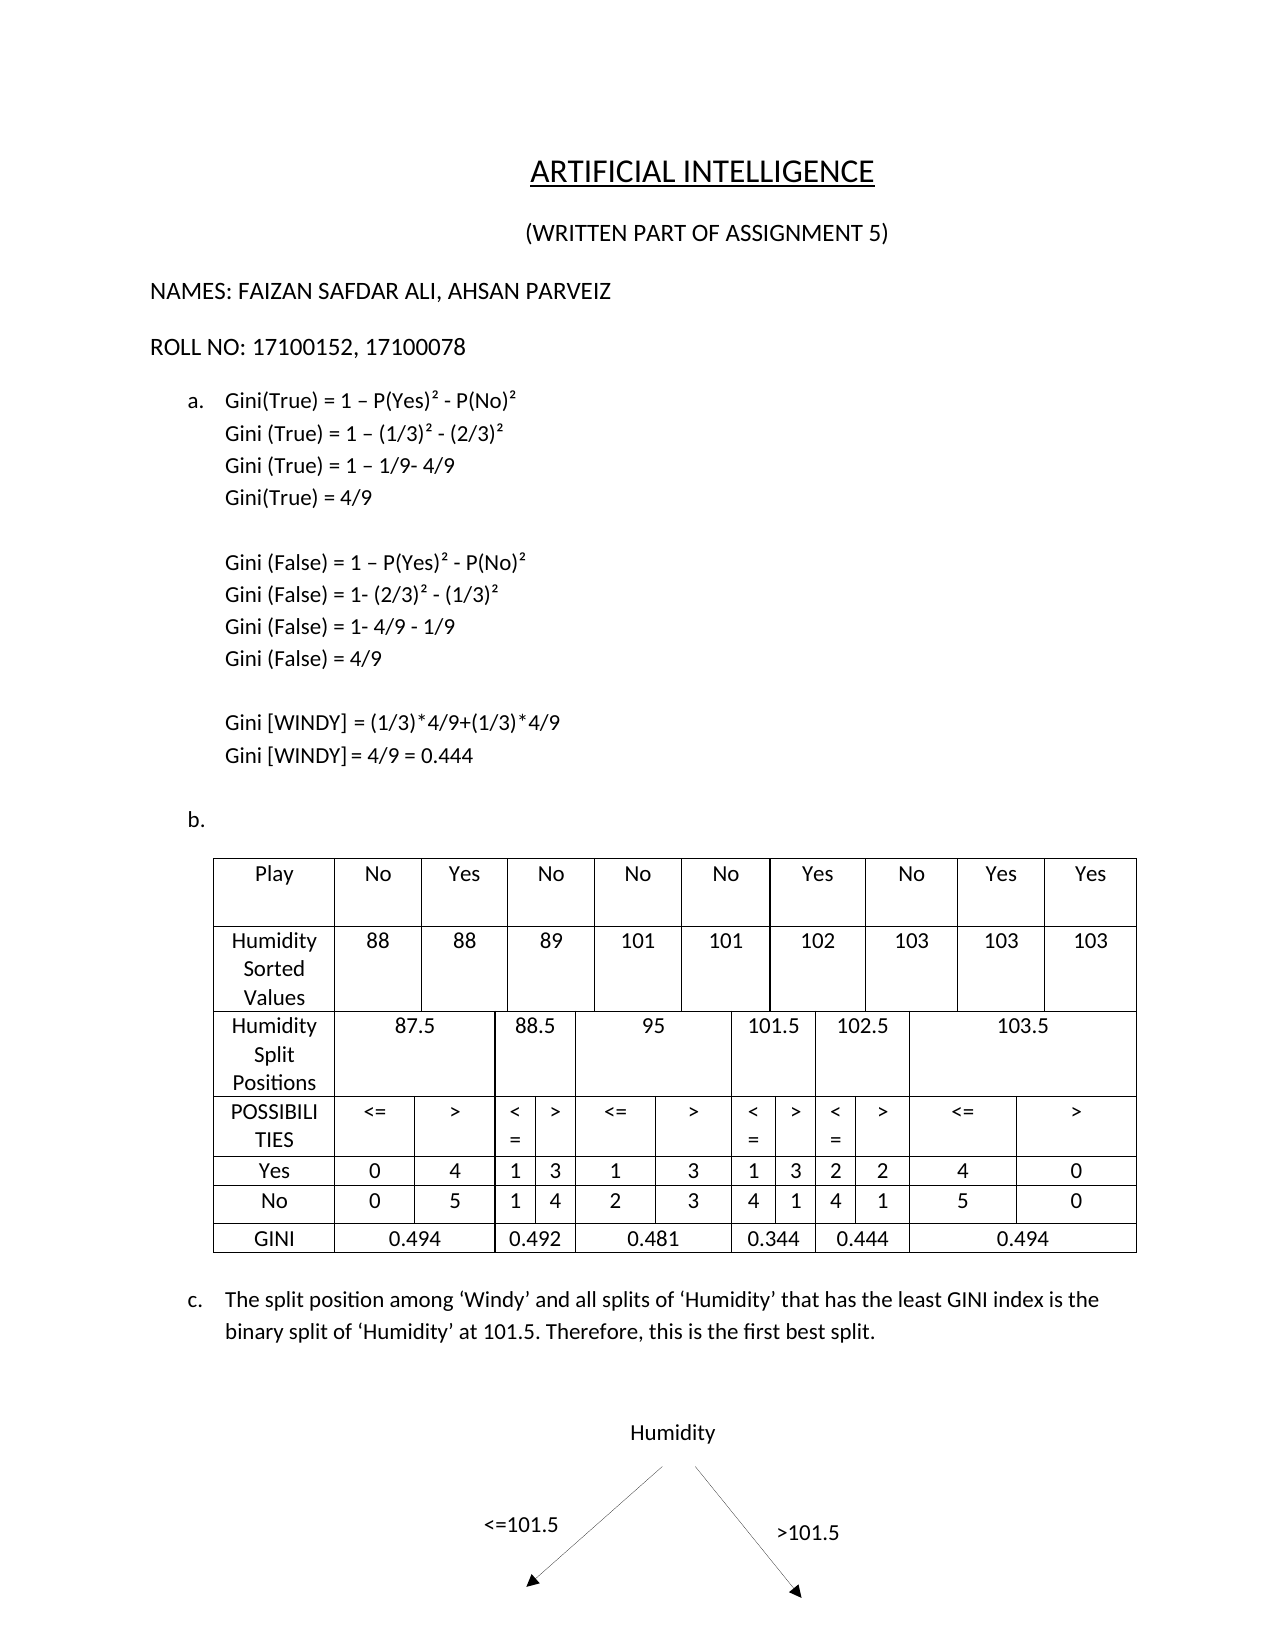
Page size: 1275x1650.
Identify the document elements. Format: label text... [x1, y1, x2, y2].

table_cell <= [335, 1097, 414, 1156]
table_cell 0 [335, 1157, 414, 1185]
table_cell 95 [576, 1012, 731, 1096]
table_cell <= [910, 1097, 1016, 1156]
list Gini (True) = 1 – (1/3)² - (2/3)² [225, 419, 1125, 447]
table_cell Humidity Sorted Values [214, 927, 334, 1011]
table_cell 101.5 [732, 1012, 815, 1096]
table_cell GINI [214, 1224, 334, 1252]
table_header No [866, 859, 957, 926]
list Gini [WINDY] = 4/9 = 0.444 [225, 741, 1125, 769]
table_cell Yes [214, 1157, 334, 1185]
table_header Yes [958, 859, 1044, 926]
table_cell > [536, 1097, 575, 1156]
table_cell 103 [1045, 927, 1136, 1011]
list Gini (False) = 1- 4/9 - 1/9 [225, 612, 1125, 640]
table_cell 1 [732, 1157, 775, 1185]
table_cell 103.5 [910, 1012, 1136, 1096]
table_cell 103 [866, 927, 957, 1011]
table_cell Humidity Split Positions [214, 1012, 334, 1096]
table_cell <= [496, 1097, 535, 1156]
table_cell 3 [656, 1186, 731, 1223]
table_header Yes [1045, 859, 1136, 926]
list Gini (False) = 1 – P(Yes)² - P(No)² [225, 548, 1125, 576]
table_cell 89 [508, 927, 594, 1011]
table_cell 0 [335, 1186, 414, 1223]
table_cell <= [816, 1097, 855, 1156]
list Gini (False) = 1- (2/3)² - (1/3)² [225, 580, 1125, 608]
table_cell 0.494 [335, 1224, 494, 1252]
table_header No [508, 859, 594, 926]
table_cell 0.492 [496, 1224, 575, 1252]
table_cell 0.444 [816, 1224, 909, 1252]
table_cell 88 [422, 927, 507, 1011]
table_cell 101 [595, 927, 681, 1011]
table_cell 103 [958, 927, 1044, 1011]
table_cell 4 [910, 1157, 1016, 1185]
table_cell 4 [732, 1186, 775, 1223]
list Gini(True) = 1 – P(Yes)² - P(No)² [187, 387, 1125, 415]
table_cell > [776, 1097, 815, 1156]
table_cell <= [576, 1097, 655, 1156]
list Gini(True) = 4/9 [225, 483, 1125, 511]
table_cell 4 [536, 1186, 575, 1223]
table_cell 0.481 [576, 1224, 731, 1252]
table_cell 2 [576, 1186, 655, 1223]
table_cell > [856, 1097, 909, 1156]
table_cell 88 [335, 927, 421, 1011]
list Gini (False) = 4/9 [225, 644, 1125, 672]
table_cell 1 [776, 1186, 815, 1223]
list Gini [WINDY] = (1/3)*4/9+(1/3)*4/9 [225, 708, 1125, 737]
table_cell 1 [496, 1157, 535, 1185]
table_cell 4 [415, 1157, 494, 1185]
text ARTIFICIAL INTELLIGENCE [150, 150, 1125, 191]
table_cell 3 [656, 1157, 731, 1185]
table_header Play [214, 859, 334, 926]
table_cell 1 [496, 1186, 535, 1223]
table_cell 2 [816, 1157, 855, 1185]
table_cell > [415, 1097, 494, 1156]
table_cell > [1017, 1097, 1136, 1156]
table_cell 5 [415, 1186, 494, 1223]
table_cell 101 [682, 927, 769, 1011]
text (WRITTEN PART OF ASSIGNMENT 5) [150, 218, 1125, 248]
table_cell 88.5 [496, 1012, 575, 1096]
table_cell POSSIBILITIES [214, 1097, 334, 1156]
list Gini (True) = 1 – 1/9- 4/9 [225, 451, 1125, 479]
table_cell 87.5 [335, 1012, 494, 1096]
table_cell 0 [1017, 1186, 1136, 1223]
table_header Yes [422, 859, 507, 926]
table_cell > [656, 1097, 731, 1156]
table_cell 0.344 [732, 1224, 815, 1252]
text ROLL NO: 17100152, 17100078 [150, 331, 1125, 361]
table_cell 4 [816, 1186, 855, 1223]
table_cell <= [732, 1097, 775, 1156]
table_header Yes [771, 859, 865, 926]
table_header No [595, 859, 681, 926]
table_cell 1 [856, 1186, 909, 1223]
table_cell 102 [771, 927, 865, 1011]
table_header No [682, 859, 769, 926]
table_cell 102.5 [816, 1012, 909, 1096]
table_cell 5 [910, 1186, 1016, 1223]
table_cell 0.494 [910, 1224, 1136, 1252]
table_cell 3 [536, 1157, 575, 1185]
list The split position among ‘Windy’ and all splits of ‘Humidity’ that has the least GINI index is the binary split of ‘Humidity’ at 101.5. Therefore, this is the first best split. [187, 1285, 1125, 1346]
table_cell 1 [576, 1157, 655, 1185]
table_cell 3 [776, 1157, 815, 1185]
table_cell 2 [856, 1157, 909, 1185]
table_header No [335, 859, 421, 926]
table_cell 0 [1017, 1157, 1136, 1185]
table_cell No [214, 1186, 334, 1223]
text NAMES: FAIZAN SAFDAR ALI, AHSAN PARVEIZ [150, 275, 1125, 306]
